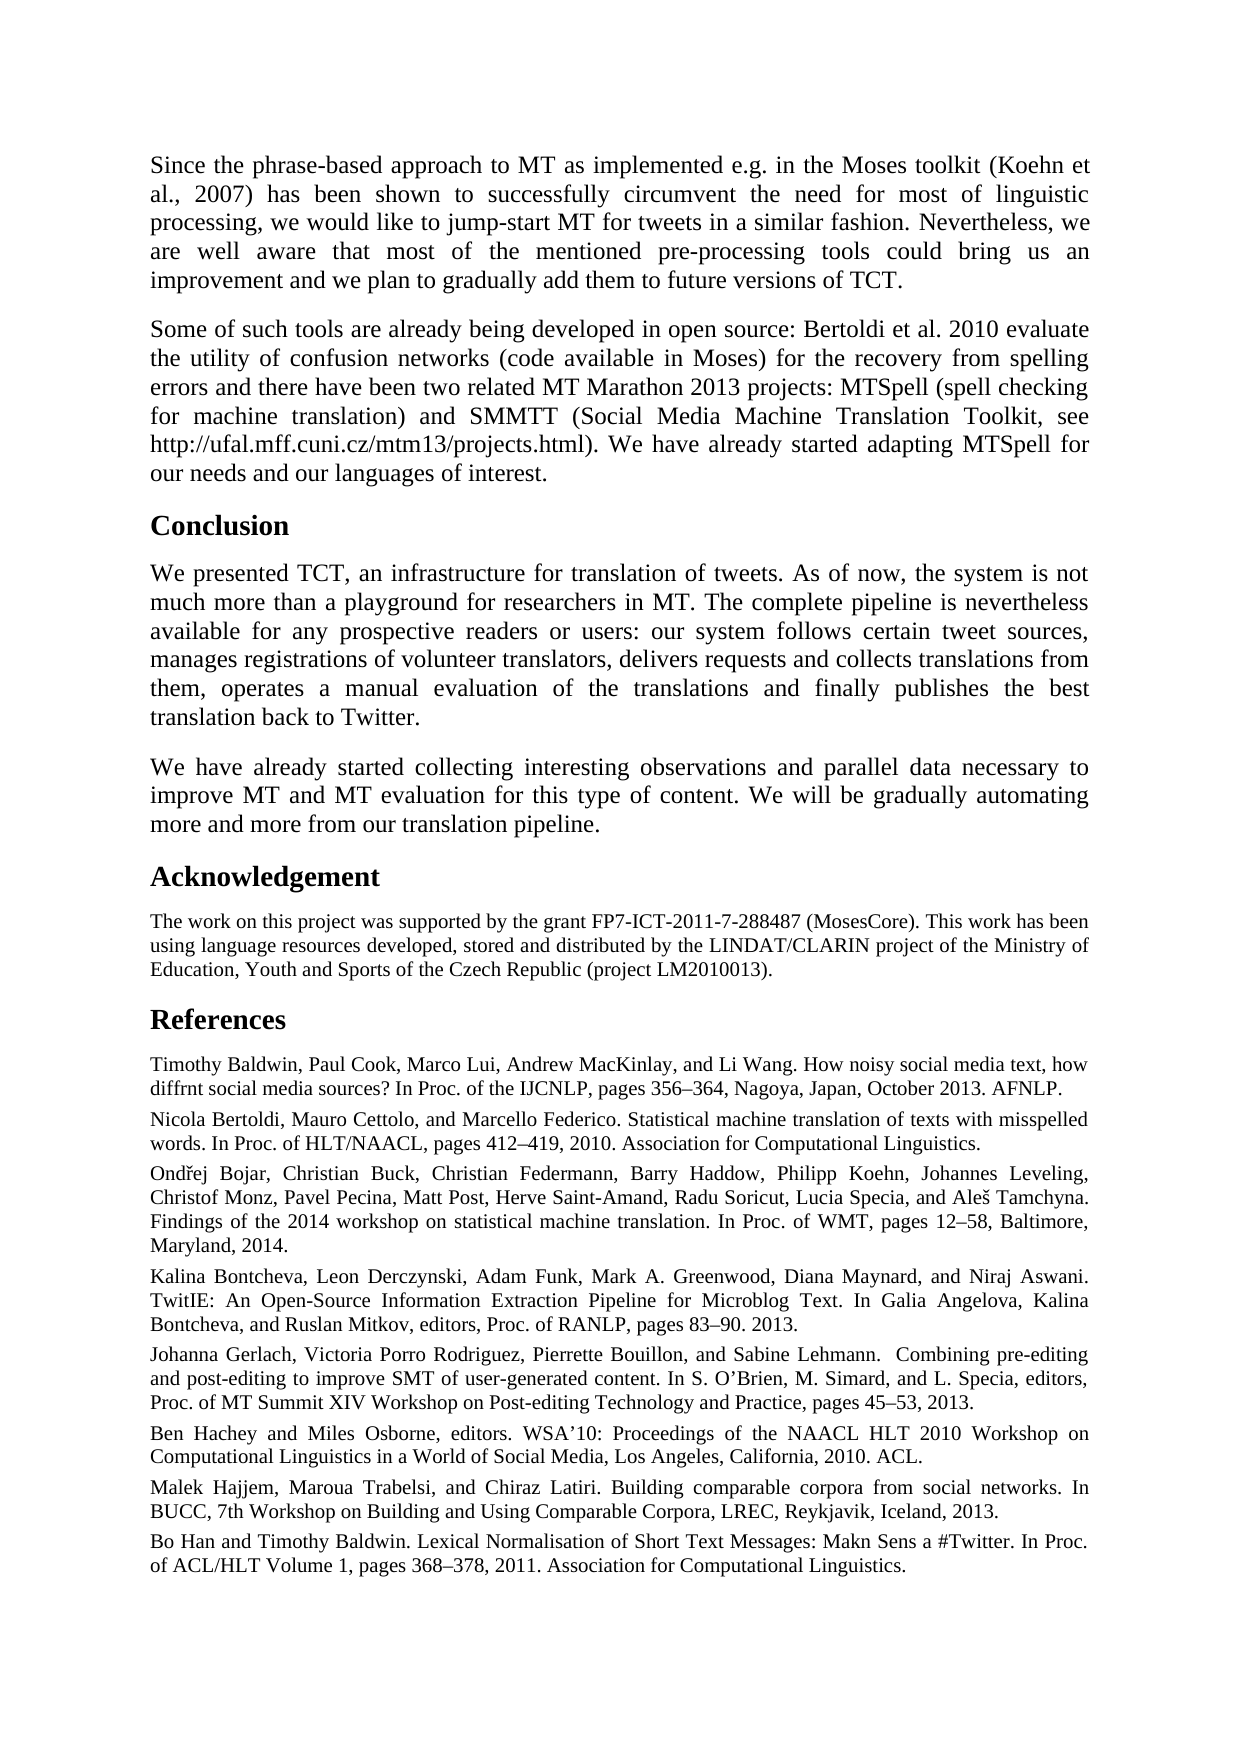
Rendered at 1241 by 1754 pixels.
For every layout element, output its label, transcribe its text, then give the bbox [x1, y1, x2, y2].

text Some of such tools are already being developed in open source: Bertoldi et al. 2010 evaluate the utility of confusion networks (code available in Moses) for the recovery from spelling errors and there have been two related MT Marathon 2013 projects: MTSpell (spell checking for machine translation) and SMMTT (Social Media Machine Translation Toolkit, see http://ufal.mff.cuni.cz/mtm13/projects.html). We have already started adapting MTSpell for our needs and our languages of interest. [150, 314, 1090, 487]
text Ondřej Bojar, Christian Buck, Christian Federmann, Barry Haddow, Philipp Koehn, Johannes Leveling, Christof Monz, Pavel Pecina, Matt Post, Herve Saint-Amand, Radu Soricut, Lucia Specia, and Aleš Tamchyna. Findings of the 2014 workshop on statistical machine translation. In Proc. of WMT, pages 12–58, Baltimore, Maryland, 2014. [150, 1161, 1090, 1257]
text We presented TCT, an infrastructure for translation of tweets. As of now, the system is not much more than a playground for researchers in MT. The complete pipeline is nevertheless available for any prospective readers or users: our system follows certain tweet sources, manages registrations of volunteer translators, delivers requests and collects translations from them, operates a manual evaluation of the translations and finally publishes the best translation back to Twitter. [150, 558, 1090, 731]
text Kalina Bontcheva, Leon Derczynski, Adam Funk, Mark A. Greenwood, Diana Maynard, and Niraj Aswani. TwitIE: An Open-Source Information Extraction Pipeline for Microblog Text. In Galia Angelova, Kalina Bontcheva, and Ruslan Mitkov, editors, Proc. of RANLP, pages 83–90. 2013. [150, 1263, 1090, 1336]
text Bo Han and Timothy Baldwin. Lexical Normalisation of Short Text Messages: Makn Sens a #Twitter. In Proc. of ACL/HLT Volume 1, pages 368–378, 2011. Association for Computational Linguistics. [150, 1529, 1090, 1577]
text Johanna Gerlach, Victoria Porro Rodriguez, Pierrette Bouillon, and Sabine Lehmann. Combining pre-editing and post-editing to improve SMT of user-generated content. In S. O’Brien, M. Simard, and L. Specia, editors, Proc. of MT Summit XIV Workshop on Post-editing Technology and Practice, pages 45–53, 2013. [150, 1342, 1090, 1414]
text Since the phrase-based approach to MT as implemented e.g. in the Moses toolkit (Koehn et al., 2007) has been shown to successfully circumvent the need for most of linguistic processing, we would like to jump-start MT for tweets in a similar fashion. Nevertheless, we are well aware that most of the mentioned pre-processing tools could bring us an improvement and we plan to gradually add them to future versions of TCT. [150, 150, 1090, 294]
text Ben Hachey and Miles Osborne, editors. WSA’10: Proceedings of the NAACL HLT 2010 Workshop on Computational Linguistics in a World of Social Media, Los Angeles, California, 2010. ACL. [150, 1420, 1090, 1468]
text We have already started collecting interesting observations and parallel data necessary to improve MT and MT evaluation for this type of content. We will be gradually automating more and more from our translation pipeline. [150, 752, 1090, 838]
text Nicola Bertoldi, Mauro Cettolo, and Marcello Federico. Statistical machine translation of texts with misspelled words. In Proc. of HLT/NAACL, pages 412–419, 2010. Association for Computational Linguistics. [150, 1107, 1090, 1155]
text Malek Hajjem, Maroua Trabelsi, and Chiraz Latiri. Building comparable corpora from social networks. In BUCC, 7th Workshop on Building and Using Comparable Corpora, LREC, Reykjavik, Iceland, 2013. [150, 1475, 1090, 1523]
subtitle References [150, 1002, 1090, 1036]
text The work on this project was supported by the grant FP7-ICT-2011-7-288487 (MosesCore). This work has been using language resources developed, stored and distributed by the LINDAT/CLARIN project of the Ministry of Education, Youth and Sports of the Czech Republic (project LM2010013). [150, 909, 1090, 981]
text Timothy Baldwin, Paul Cook, Marco Lui, Andrew MacKinlay, and Li Wang. How noisy social media text, how diffrnt social media sources? In Proc. of the IJCNLP, pages 356–364, Nagoya, Japan, October 2013. AFNLP. [150, 1052, 1090, 1100]
subtitle Acknowledgement [150, 859, 1090, 892]
subtitle Conclusion [150, 508, 1090, 541]
